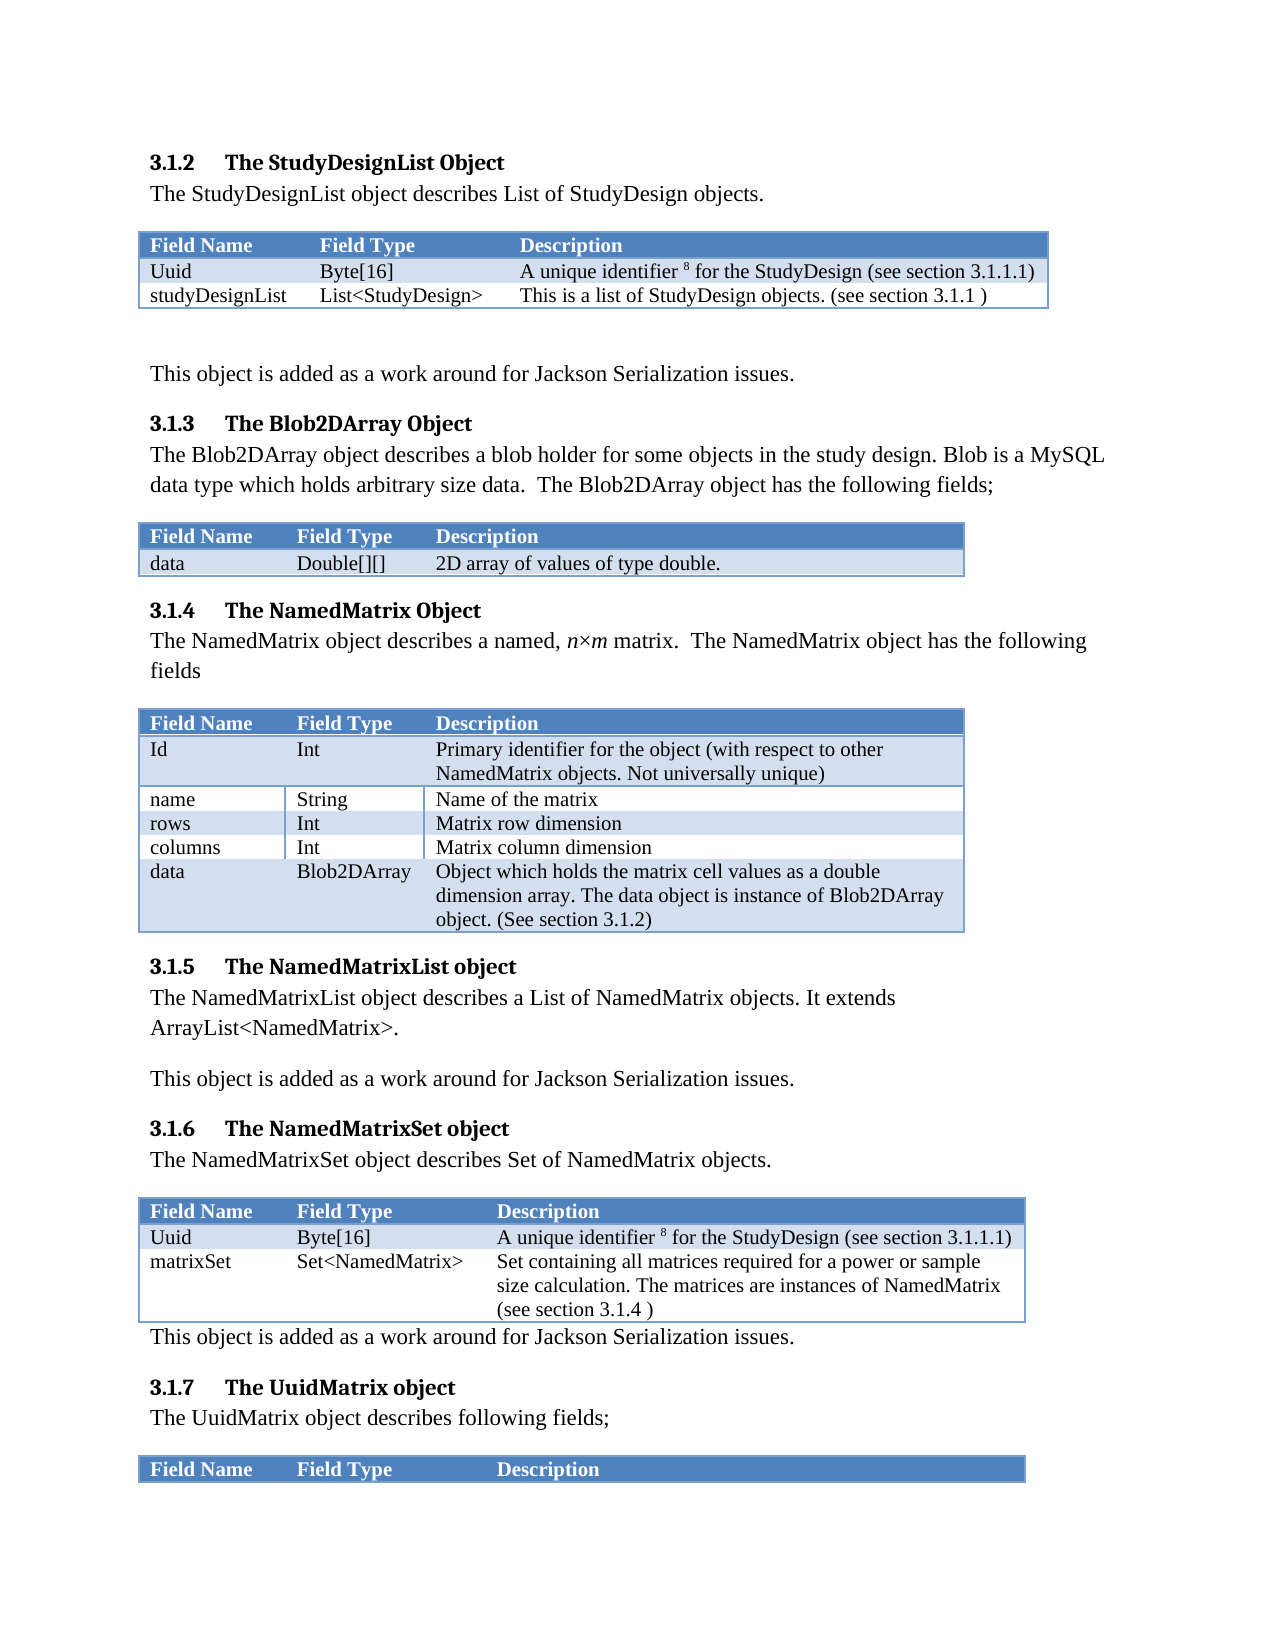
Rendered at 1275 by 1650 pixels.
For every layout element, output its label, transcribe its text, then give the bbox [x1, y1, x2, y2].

table_cell Primary identifier for the object (with respect to other NamedMatrix objects. Not universally unique) [424, 737, 963, 785]
text The Blob2DArray object describes a blob holder for some objects in the study design. Blob is a MySQL data type which holds arbitrary size data. The Blob2DArray object has the following fields; [150, 441, 1125, 497]
table_header Description [424, 710, 963, 734]
table_cell Int [286, 835, 423, 859]
table_cell Matrix column dimension [425, 835, 963, 859]
table_cell Id [140, 737, 285, 785]
text The NamedMatrixSet object describes Set of NamedMatrix objects. [150, 1146, 1125, 1172]
table_header Field Name [140, 1199, 285, 1223]
table_cell Uuid [140, 259, 308, 283]
table_cell studyDesignList [140, 283, 308, 307]
table_cell Byte[16] [308, 259, 508, 283]
table_cell List<StudyDesign> [308, 283, 508, 307]
table_header Field Name [140, 710, 285, 734]
table_cell matrixSet [140, 1249, 285, 1321]
table_cell Blob2DArray [285, 859, 424, 931]
table_cell Matrix row dimension [425, 811, 963, 835]
table_header Description [508, 233, 1047, 257]
table_cell Byte[16] [285, 1225, 485, 1249]
table_cell rows [140, 811, 284, 835]
table_header Description [424, 524, 963, 548]
table_cell Uuid [140, 1225, 285, 1249]
table_cell columns [140, 835, 284, 859]
table_cell Name of the matrix [425, 787, 963, 811]
text This object is added as a work around for Jackson Serialization issues. [150, 360, 1125, 387]
table_cell Double[][] [285, 550, 424, 574]
table_cell 2D array of values of type double. [424, 550, 963, 574]
subtitle The StudyDesignList Object [150, 150, 1125, 176]
table_header Description [485, 1199, 1024, 1223]
table_header Description [485, 1457, 1024, 1481]
text The NamedMatrixList object describes a List of NamedMatrix objects. It extends ArrayList<NamedMatrix>. [150, 984, 1125, 1040]
table_header Field Type [285, 710, 424, 734]
table_header Field Type [308, 233, 508, 257]
table_header Field Type [285, 1199, 485, 1223]
text The StudyDesignList object describes List of StudyDesign objects. [150, 180, 1125, 206]
table_cell Int [285, 737, 424, 785]
subtitle The NamedMatrixList object [150, 954, 1125, 980]
table_cell Set<NamedMatrix> [285, 1249, 485, 1321]
table_header Field Name [140, 1457, 285, 1481]
text This object is added as a work around for Jackson Serialization issues. [150, 1323, 1125, 1350]
table_cell Object which holds the matrix cell values as a double dimension array. The data object is instance of Blob2DArray object. (See section 3.1.2) [424, 859, 963, 931]
text The UuidMatrix object describes following fields; [150, 1404, 1125, 1430]
table_cell String [286, 787, 423, 811]
table_cell Set containing all matrices required for a power or sample size calculation. The matrices are instances of NamedMatrix (see section 3.1.4 ) [485, 1249, 1024, 1321]
table_header Field Type [285, 524, 424, 548]
subtitle The NamedMatrixSet object [150, 1116, 1125, 1142]
table_header Field Type [285, 1457, 485, 1481]
table_cell This is a list of StudyDesign objects. (see section 3.1.1 ) [508, 283, 1047, 307]
subtitle The UuidMatrix object [150, 1374, 1125, 1401]
table_cell Int [286, 811, 423, 835]
text This object is added as a work around for Jackson Serialization issues. [150, 1065, 1125, 1091]
table_cell name [140, 787, 284, 811]
table_cell A unique identifier 8 for the StudyDesign (see section 3.1.1.1) [508, 259, 1047, 283]
table_cell A unique identifier 8 for the StudyDesign (see section 3.1.1.1) [485, 1225, 1024, 1249]
table_header Field Name [140, 233, 308, 257]
subtitle The NamedMatrix Object [150, 597, 1125, 624]
table_header Field Name [140, 524, 285, 548]
text The NamedMatrix object describes a named, n×m matrix. The NamedMatrix object has the following fields [150, 627, 1125, 684]
table_cell data [140, 859, 285, 931]
subtitle The Blob2DArray Object [150, 411, 1125, 438]
table_cell data [140, 550, 285, 574]
